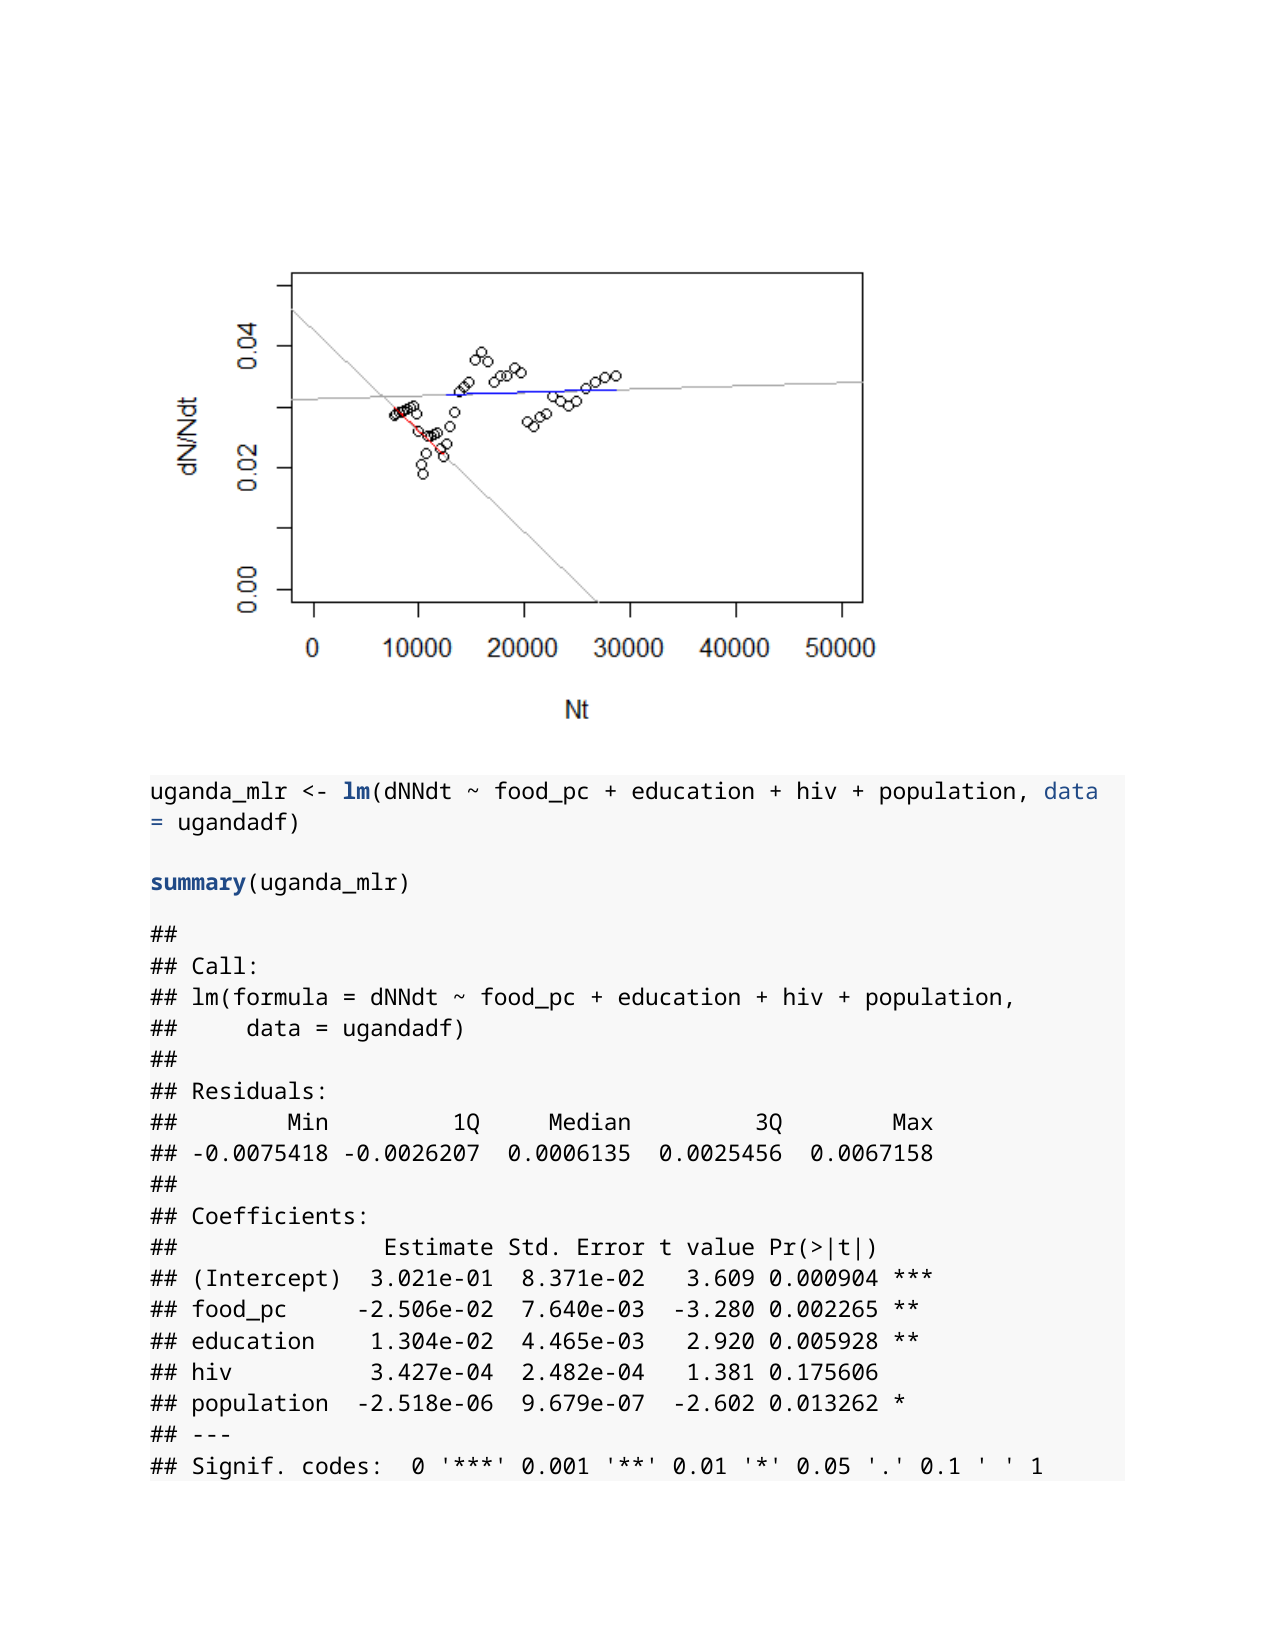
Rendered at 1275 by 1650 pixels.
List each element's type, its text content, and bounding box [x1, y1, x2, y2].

text uganda_mlr <- lm(dNNdt ~ food_pc + education + hiv + population, data = ugandadf) summary(uganda_mlr) [150, 775, 1125, 898]
picture [168, 150, 927, 757]
